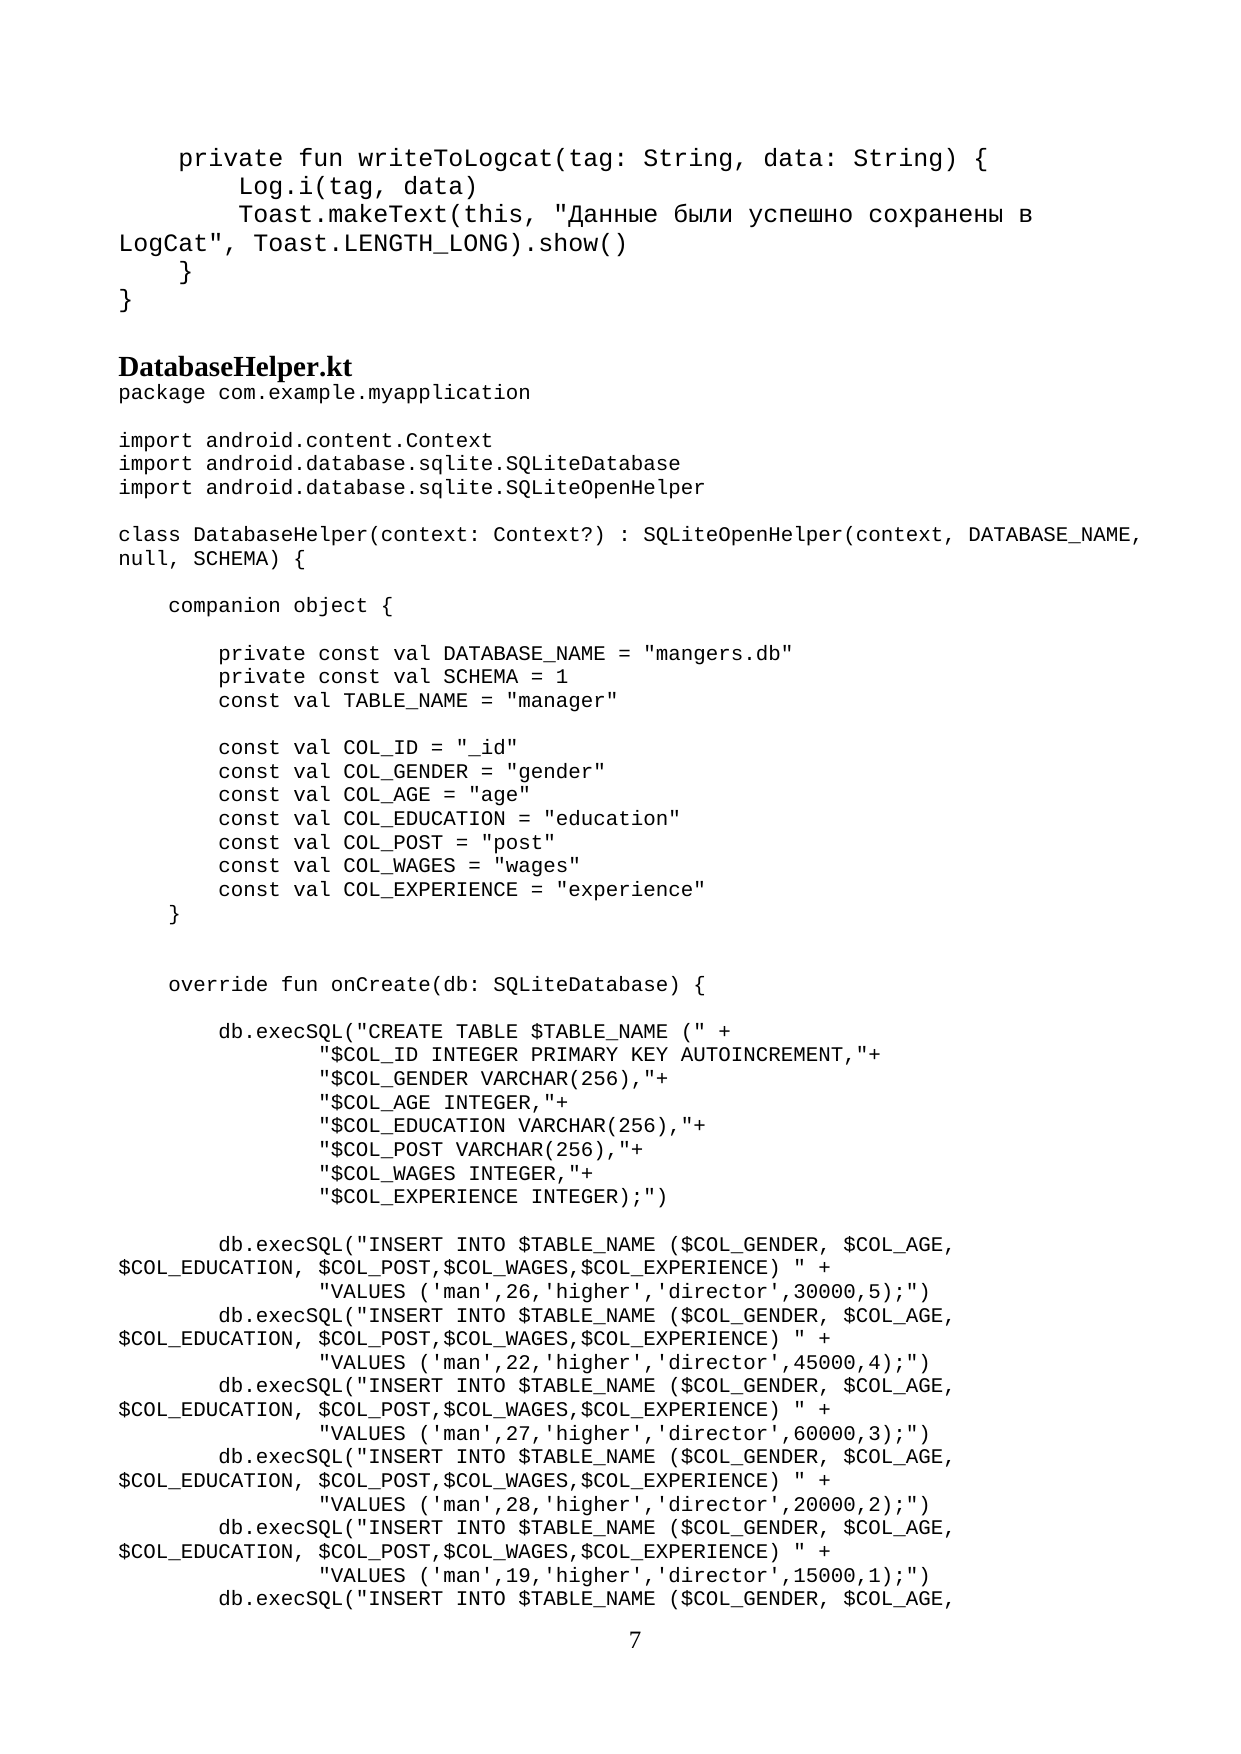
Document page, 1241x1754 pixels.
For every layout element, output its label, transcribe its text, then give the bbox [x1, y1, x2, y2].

text DatabaseHelper.kt [118, 349, 1152, 382]
text Log.i(tag, data) [118, 174, 1152, 202]
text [118, 382, 1152, 1612]
text } [118, 259, 1152, 287]
text } [118, 287, 1152, 315]
text private fun writeToLogcat(tag: String, data: String) { [118, 145, 1152, 174]
text Toast.makeText(this, "Данные были успешно сохранены в LogCat", Toast.LENGTH_LONG).show() [118, 202, 1152, 259]
